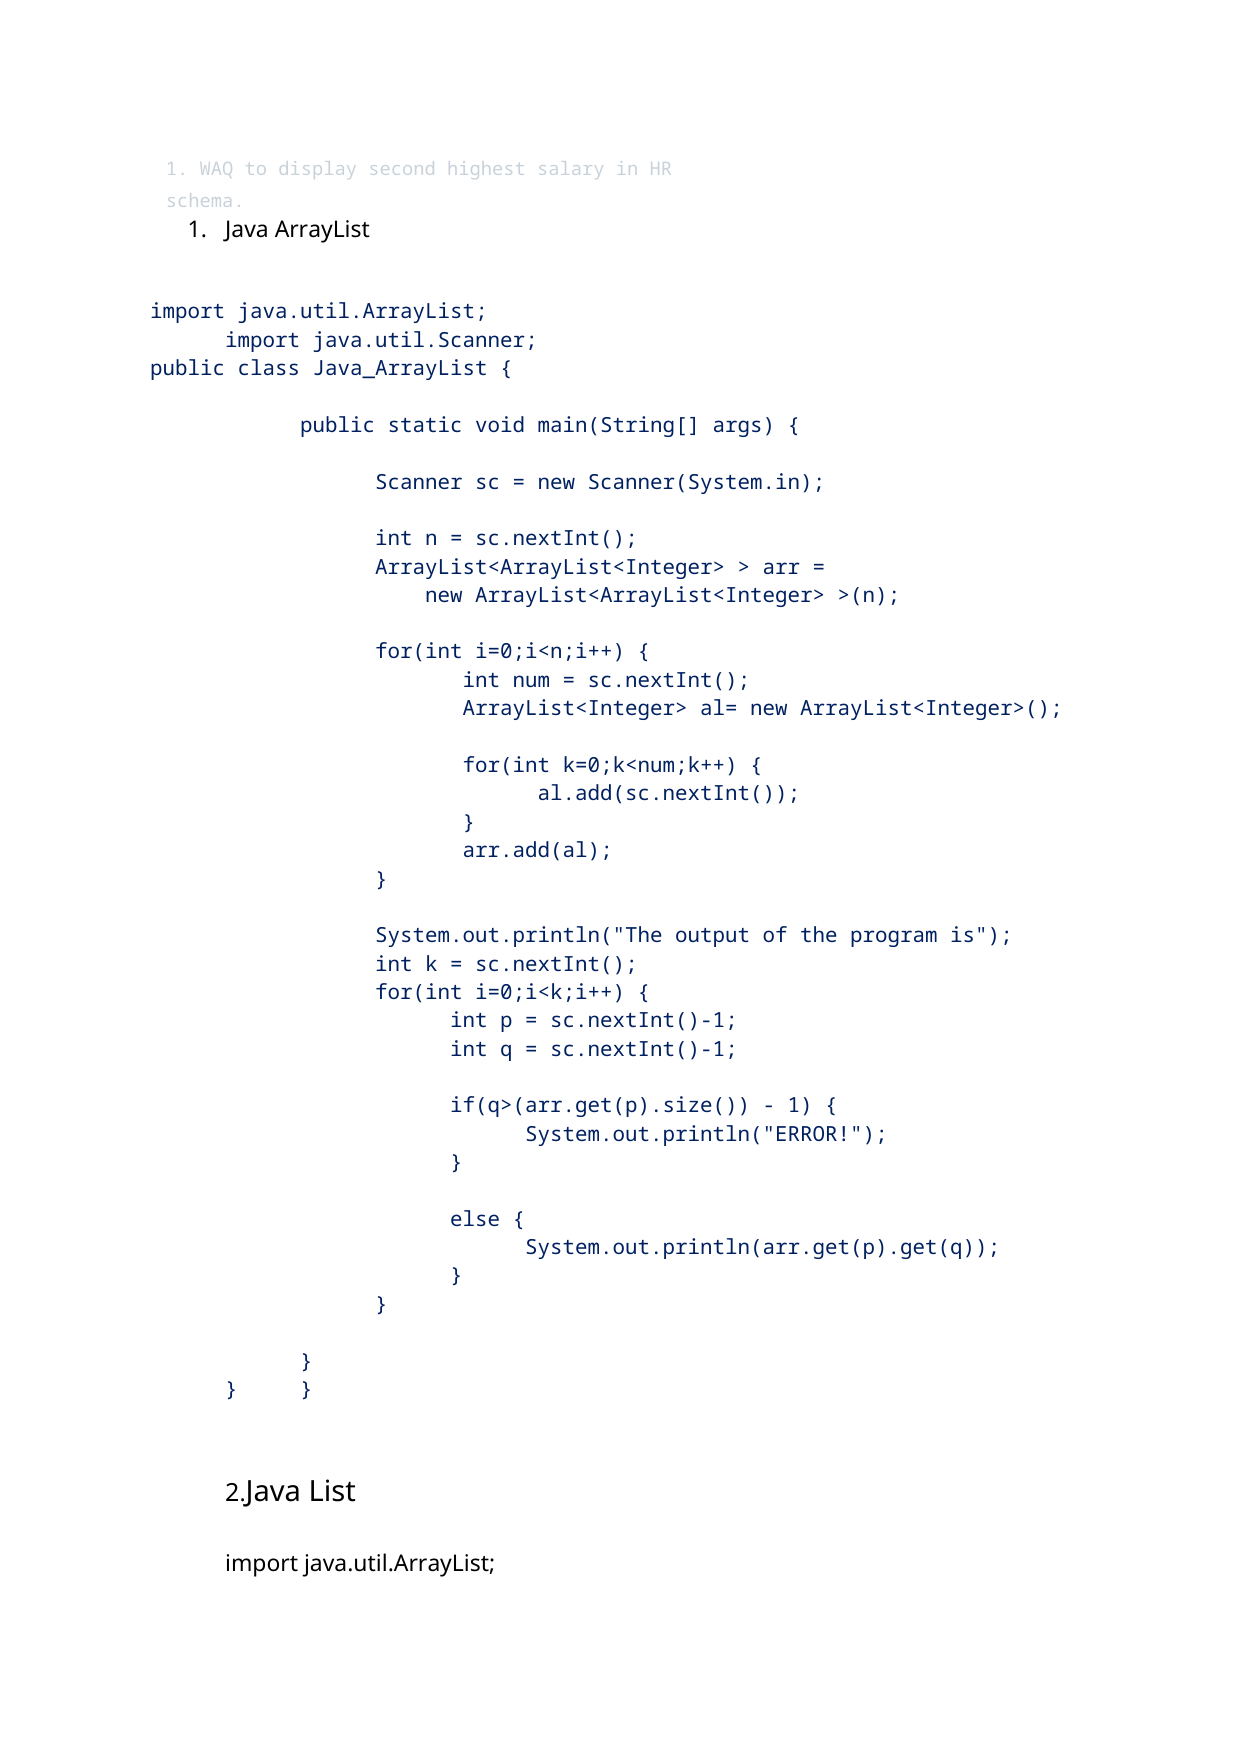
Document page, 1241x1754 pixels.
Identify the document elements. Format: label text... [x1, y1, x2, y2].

list import java.util.ArrayList; [225, 1547, 1090, 1578]
text int p = sc.nextInt()-1; [150, 1006, 1090, 1034]
text int n = sc.nextInt(); [150, 523, 1090, 552]
text } [150, 1147, 1090, 1176]
text } [150, 1346, 1090, 1374]
text } } [150, 1374, 1090, 1403]
text ArrayList<Integer> al= new ArrayList<Integer>(); [150, 693, 1090, 722]
text import java.util.Scanner; [150, 325, 1090, 353]
list 2.Java List [225, 1470, 1090, 1510]
text int k = sc.nextInt(); [150, 949, 1090, 977]
text } [150, 864, 1090, 892]
text } [150, 1289, 1090, 1317]
text System.out.println("The output of the program is"); [150, 920, 1090, 949]
text int q = sc.nextInt()-1; [150, 1034, 1090, 1062]
text public static void main(String[] args) { [150, 410, 1090, 439]
text } [150, 1261, 1090, 1289]
text int num = sc.nextInt(); [150, 665, 1090, 693]
list Java ArrayList [187, 212, 1090, 244]
text al.add(sc.nextInt()); [150, 778, 1090, 807]
text for(int i=0;i<k;i++) { [150, 977, 1090, 1006]
text import java.util.ArrayList; [150, 297, 1090, 325]
text if(q>(arr.get(p).size()) - 1) { [150, 1090, 1090, 1119]
text for(int i=0;i<n;i++) { [150, 637, 1090, 665]
text arr.add(al); [150, 835, 1090, 864]
text public class Java_ArrayList { [150, 353, 1090, 382]
text else { [150, 1204, 1090, 1232]
text new ArrayList<ArrayList<Integer> >(n); [150, 580, 1090, 609]
table_header 1. WAQ to display second highest salary in HR schema. [150, 150, 728, 212]
text } [150, 807, 1090, 835]
text System.out.println(arr.get(p).get(q)); [150, 1232, 1090, 1261]
text ArrayList<ArrayList<Integer> > arr = [150, 552, 1090, 580]
text Scanner sc = new Scanner(System.in); [150, 467, 1090, 495]
text System.out.println("ERROR!"); [150, 1119, 1090, 1147]
text for(int k=0;k<num;k++) { [150, 750, 1090, 778]
